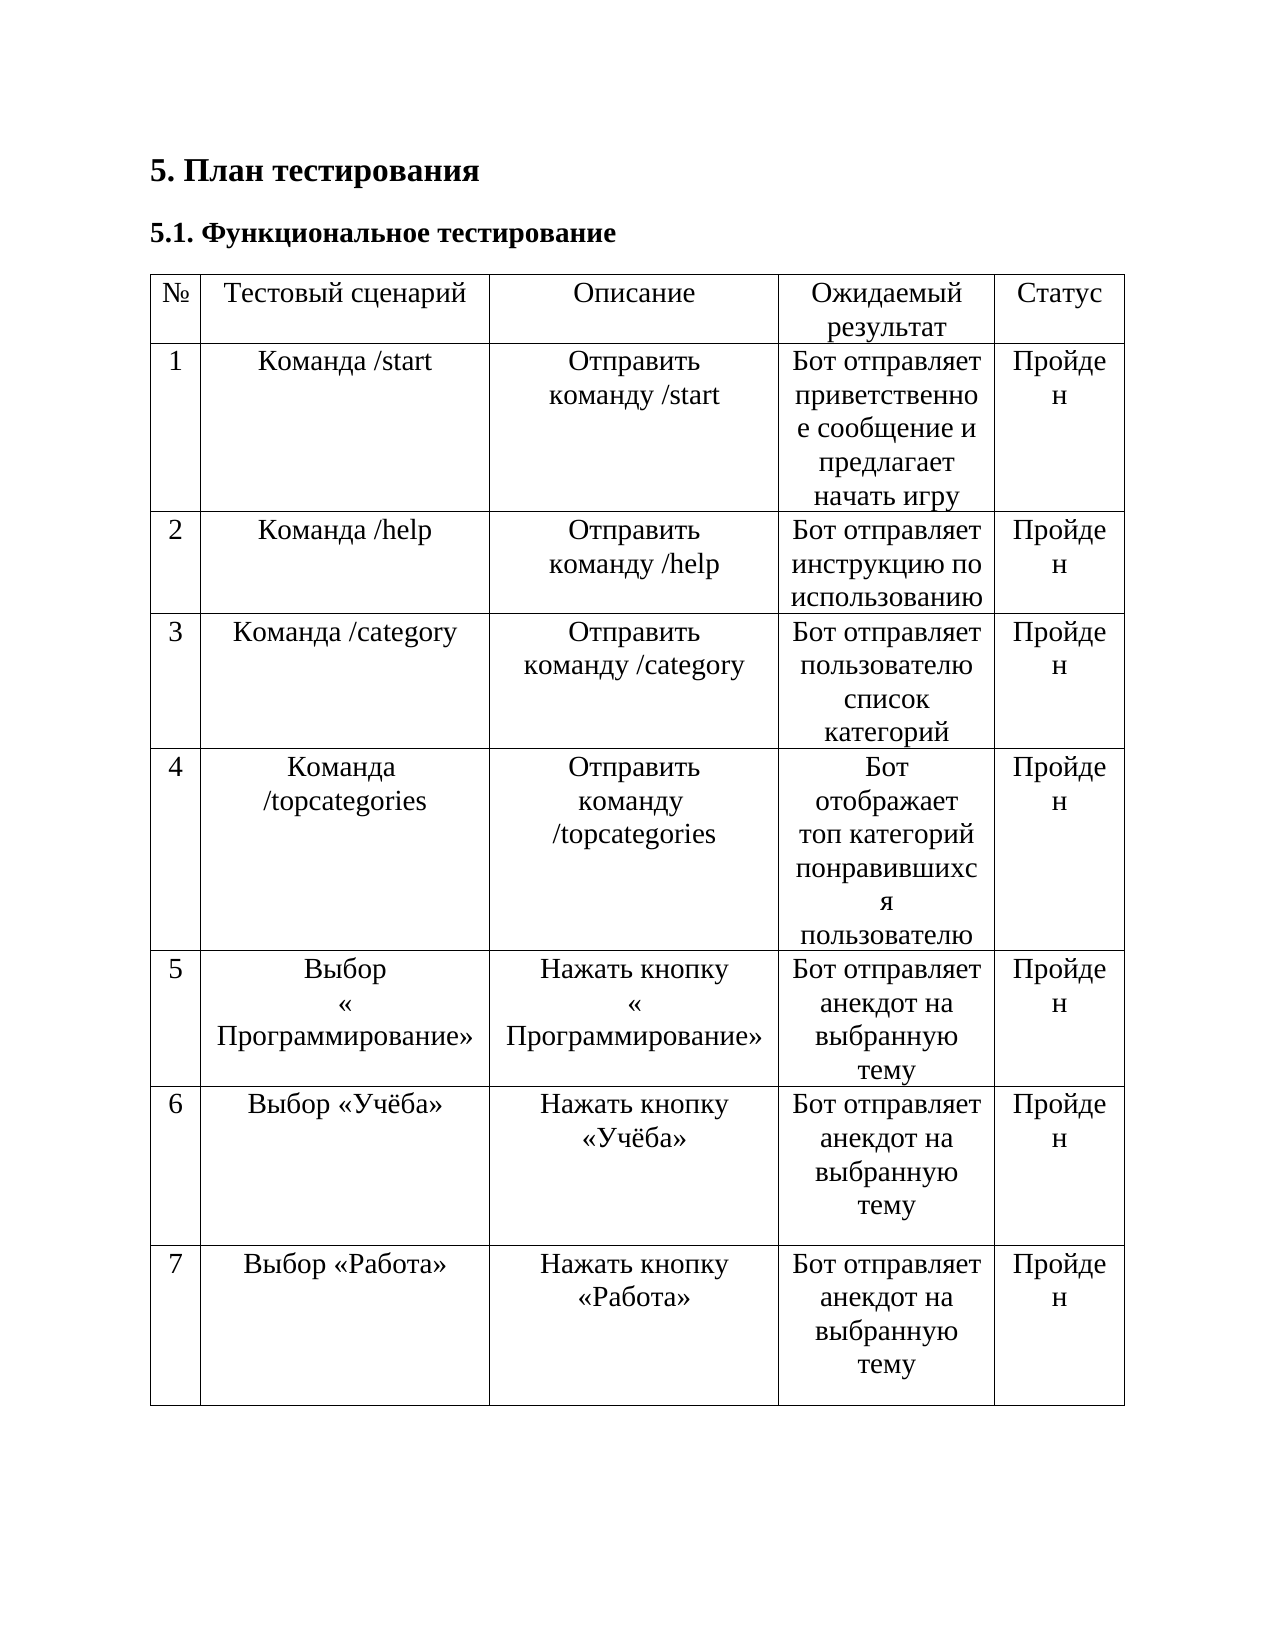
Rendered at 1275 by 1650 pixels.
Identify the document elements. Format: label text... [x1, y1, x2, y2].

table_cell 7 [151, 1246, 200, 1404]
table_cell 6 [151, 1087, 200, 1245]
table_cell Отправить команду /start [490, 344, 778, 511]
table_cell Пройден [995, 1246, 1124, 1404]
table_cell Пройден [995, 951, 1124, 1086]
table_cell Бот отправляет анекдот на выбранную тему [779, 1087, 994, 1245]
table_cell Бот отправляет пользователю список категорий [779, 614, 994, 748]
table_cell Пройден [995, 1087, 1124, 1245]
table_cell Пройден [995, 614, 1124, 748]
table_cell Нажать кнопку «Учёба» [490, 1087, 778, 1245]
table_cell Пройден [995, 512, 1124, 613]
table_header Описание [490, 275, 778, 342]
text 5.1. Функциональное тестирование [150, 215, 1125, 248]
text 5. План тестирования [150, 150, 1125, 188]
table_header Статус [995, 275, 1124, 342]
table_cell Бот отправляет анекдот на выбранную тему [779, 1246, 994, 1404]
table_cell Пройден [995, 344, 1124, 511]
table_cell Нажать кнопку «Работа» [490, 1246, 778, 1404]
table_cell 1 [151, 344, 200, 511]
table_cell 3 [151, 614, 200, 748]
table_cell Отправить команду /help [490, 512, 778, 613]
table_cell Отправить команду /category [490, 614, 778, 748]
table_cell Выбор «Учёба» [201, 1087, 489, 1245]
table_cell 5 [151, 951, 200, 1086]
table_cell Бот отправляет приветственное сообщение и предлагает начать игру [779, 344, 994, 511]
table_cell Выбор «Работа» [201, 1246, 489, 1404]
table_header Тестовый сценарий [201, 275, 489, 342]
table_cell Бот отправляет анекдот на выбранную тему [779, 951, 994, 1086]
table_cell Бот отправляет инструкцию по использованию [779, 512, 994, 613]
table_cell 4 [151, 749, 200, 950]
table_cell Нажать кнопку «Программирование» [490, 951, 778, 1086]
table_header Ожидаемый результат [779, 275, 994, 342]
table_cell Команда /category [201, 614, 489, 748]
table_cell Пройден [995, 749, 1124, 950]
table_cell Команда /topcategories [201, 749, 489, 950]
table_cell Команда /help [201, 512, 489, 613]
table_cell 2 [151, 512, 200, 613]
table_cell Отправить команду /topcategories [490, 749, 778, 950]
table_cell Бот отображает топ категорий понравившихся пользователю [779, 749, 994, 950]
table_header № [151, 275, 200, 342]
table_cell Команда /start [201, 344, 489, 511]
table_cell Выбор «Программирование» [201, 951, 489, 1086]
